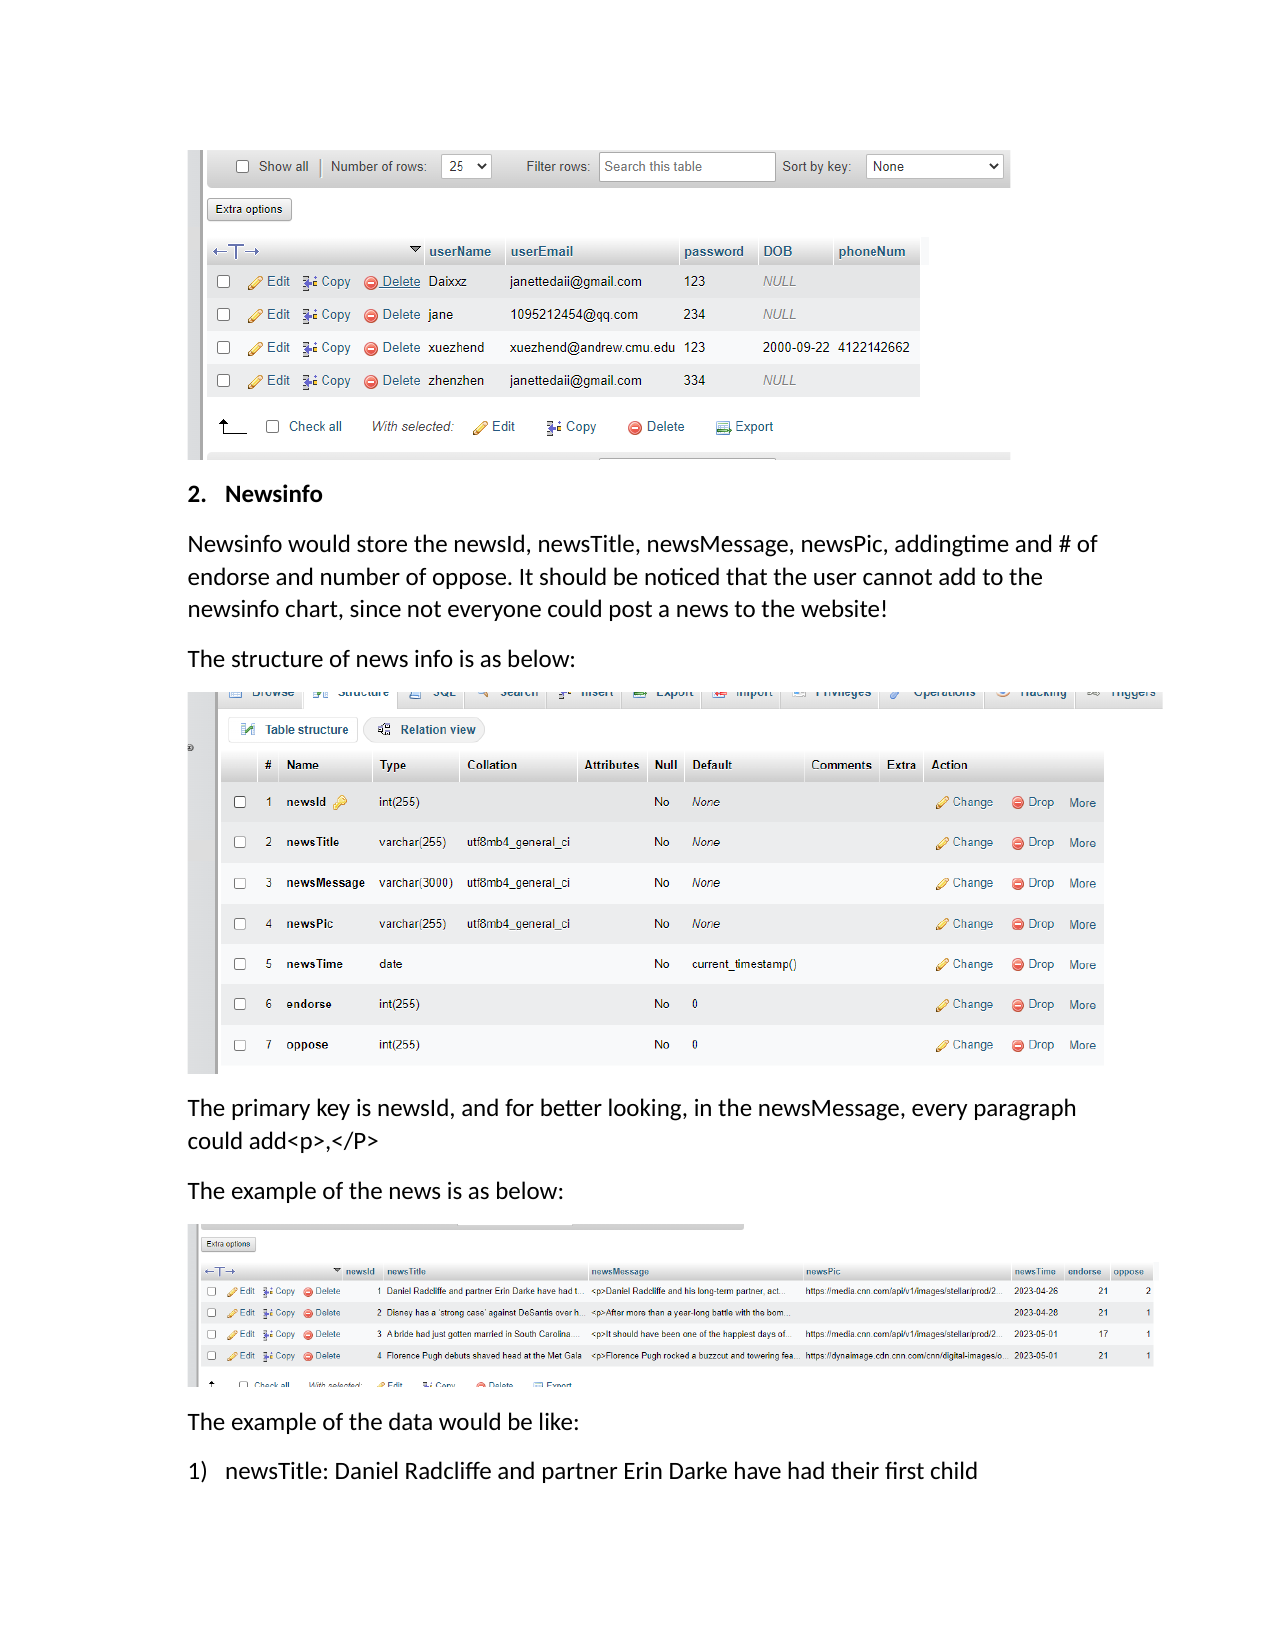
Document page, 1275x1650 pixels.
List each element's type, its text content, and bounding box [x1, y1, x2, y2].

picture [187, 692, 1163, 1074]
text Newsinfo would store the newsId, newsTitle, newsMessage, newsPic, addingtime and # of endorse and number of oppose. It should be noticed that the user cannot add to the newsinfo chart, since not everyone could post a news to the website! [187, 528, 1125, 624]
picture [187, 1224, 1163, 1387]
text The primary key is newsId, and for better looking, in the newsMessage, every paragraph could add<p>,</P> [187, 1092, 1125, 1156]
list newsTitle: Daniel Radcliffe and partner Erin Darke have had their first child [187, 1455, 1125, 1486]
list Newsinfo [187, 478, 1125, 509]
text The structure of news info is as below: [187, 643, 1125, 674]
picture [187, 150, 1011, 460]
text The example of the data would be like: [187, 1406, 1125, 1436]
text The example of the news is as below: [187, 1175, 1125, 1206]
